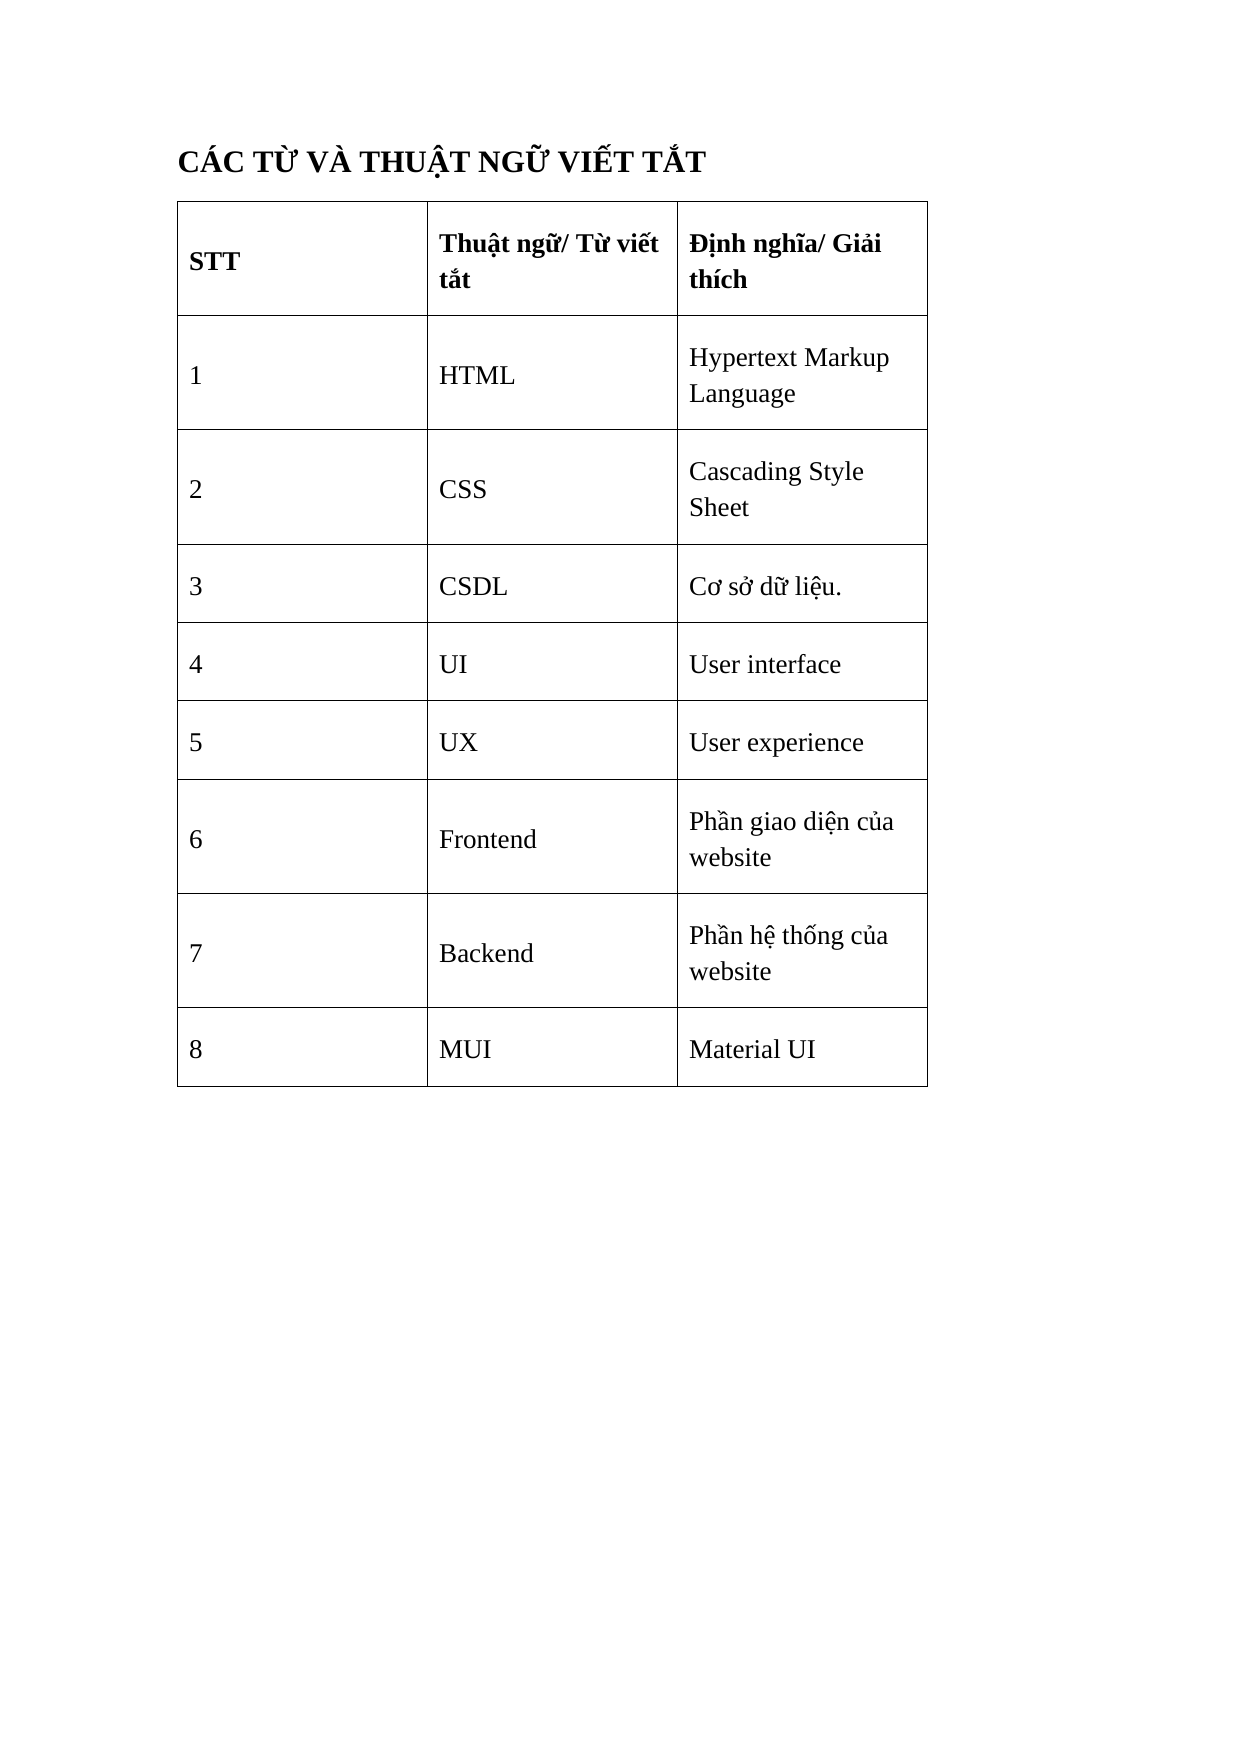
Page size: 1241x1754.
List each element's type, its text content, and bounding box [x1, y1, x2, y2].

table_cell UI [428, 623, 677, 700]
table_cell Frontend [428, 780, 677, 893]
table_cell Backend [428, 894, 677, 1007]
table_cell Cơ sở dữ liệu. [678, 545, 927, 622]
table_cell Material UI [678, 1008, 927, 1086]
table_cell User experience [678, 701, 927, 779]
table_cell Hypertext Markup Language [678, 316, 927, 429]
table_header STT [178, 202, 427, 315]
table_cell Cascading Style Sheet [678, 430, 927, 543]
table_cell CSDL [428, 545, 677, 622]
table_cell UX [428, 701, 677, 779]
table_cell 6 [178, 780, 427, 893]
table_cell Phần giao diện của website [678, 780, 927, 893]
table_cell 3 [178, 545, 427, 622]
table_cell 2 [178, 430, 427, 543]
text CÁC TỪ VÀ THUẬT NGỮ VIẾT TẮT [177, 143, 1122, 179]
table_header Thuật ngữ/ Từ viết tắt [428, 202, 677, 315]
table_cell 7 [178, 894, 427, 1007]
table_cell MUI [428, 1008, 677, 1086]
table_cell User interface [678, 623, 927, 700]
table_cell 5 [178, 701, 427, 779]
table_cell 8 [178, 1008, 427, 1086]
table_cell Phần hệ thống của website [678, 894, 927, 1007]
table_cell HTML [428, 316, 677, 429]
table_cell 4 [178, 623, 427, 700]
table_cell 1 [178, 316, 427, 429]
table_cell CSS [428, 430, 677, 543]
table_header Định nghĩa/ Giải thích [678, 202, 927, 315]
